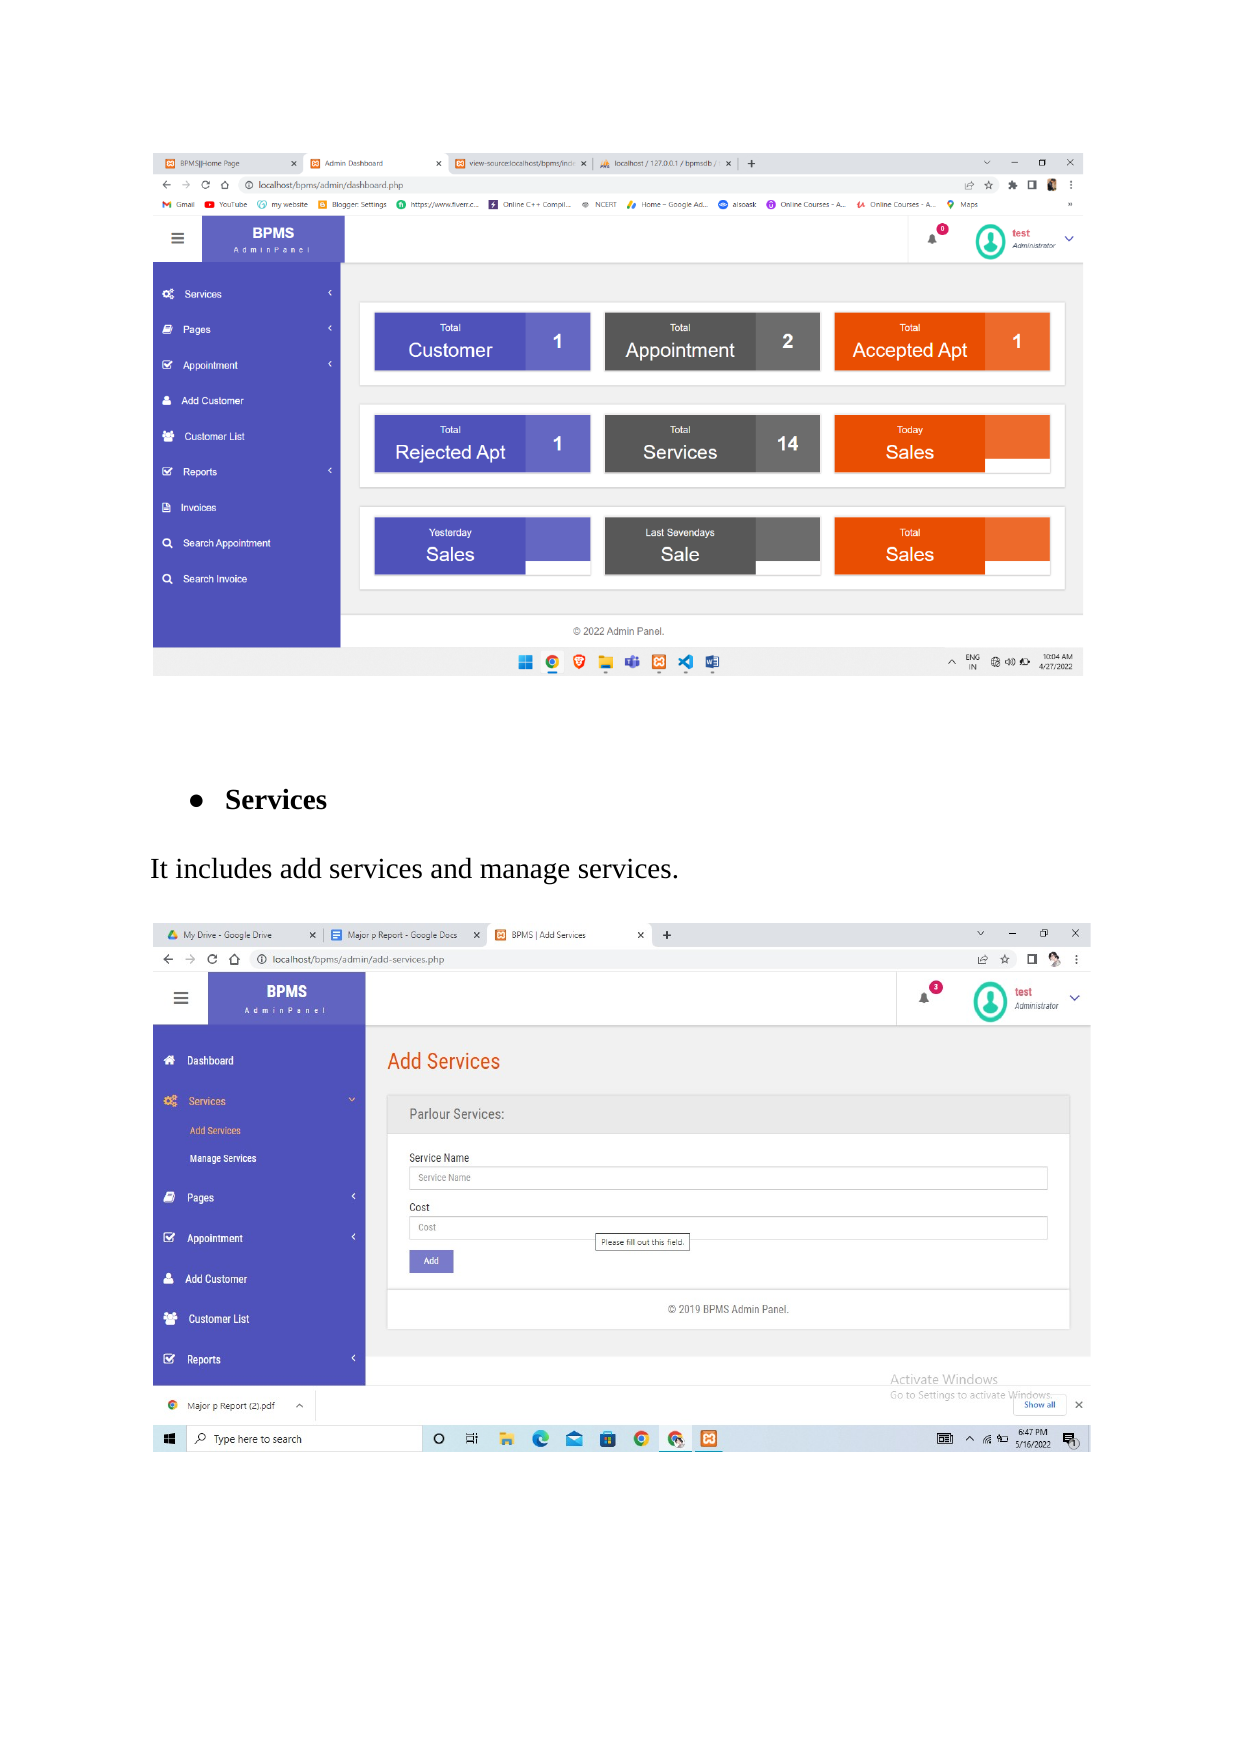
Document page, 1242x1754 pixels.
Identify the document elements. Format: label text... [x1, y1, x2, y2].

text It includes add services and manage services. [150, 851, 1158, 885]
subtitle Services [187, 782, 1158, 816]
picture [153, 923, 1091, 1452]
picture [153, 153, 1084, 676]
